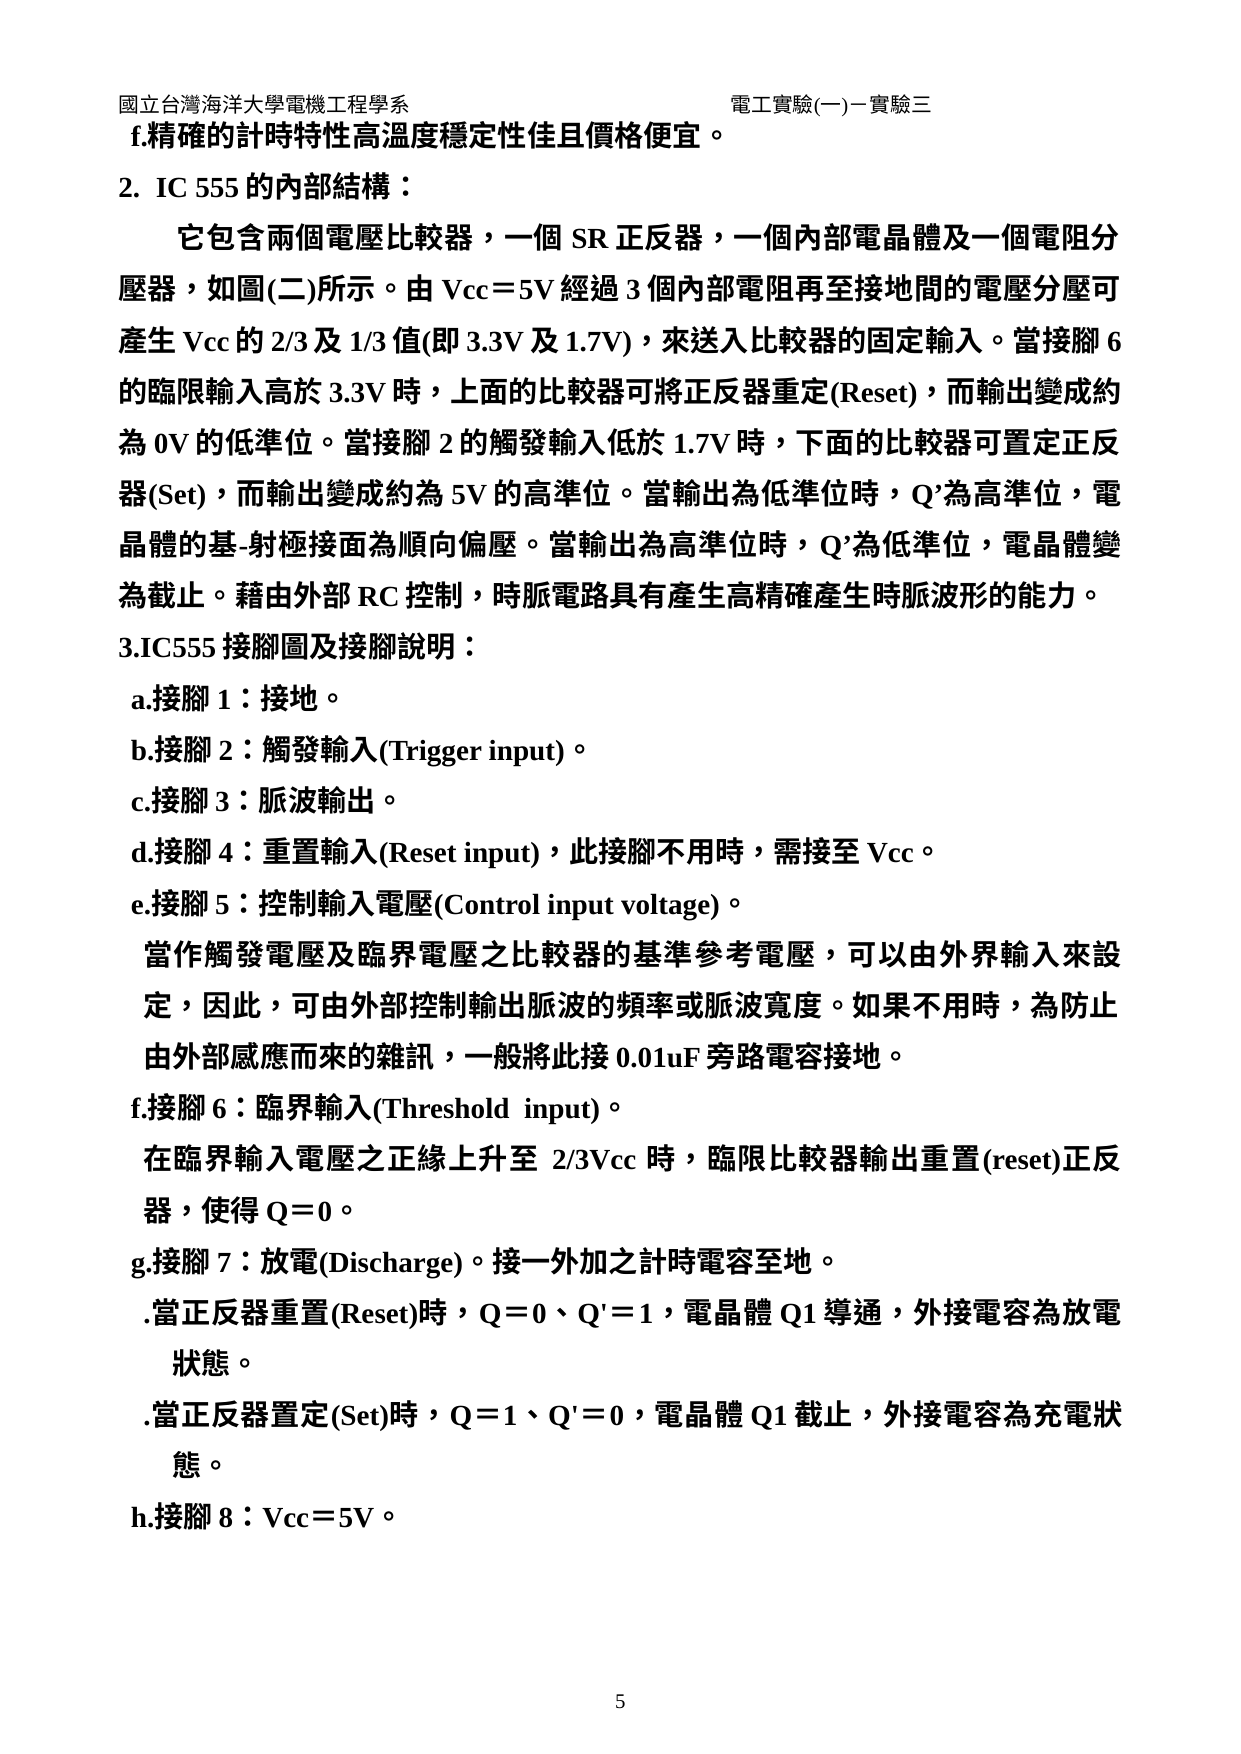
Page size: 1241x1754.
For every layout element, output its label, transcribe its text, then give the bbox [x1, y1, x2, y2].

text g.接腳7：放電(Discharge)。接一外加之計時電容至地。 [131, 1245, 1122, 1279]
text 當作觸發電壓及臨界電壓之比較器的基準參考電壓，可以由外界輸入來設定，因此，可由外部控制輸出脈波的頻率或脈波寬度。如果不用時，為防止由外部感應而來的雜訊，一般將此接0.01uF旁路電容接地。 [143, 938, 1122, 1074]
text 在臨界輸入電壓之正緣上升至 2/3Vcc 時，臨限比較器輸出重置(reset)正反器，使得Q＝0。 [143, 1142, 1122, 1228]
text d.接腳4：重置輸入(Reset input)，此接腳不用時，需接至Vcc。 [131, 836, 1122, 870]
text h.接腳8：Vcc＝5V。 [131, 1500, 1122, 1534]
text f.精確的計時特性高溫度穩定性佳且價格便宜。 [131, 119, 1122, 153]
list IC 555的內部結構： [118, 170, 1122, 204]
text b.接腳2：觸發輸入(Trigger input)。 [131, 733, 1122, 767]
text .當正反器重置(Reset)時，Q＝0、Q'＝1，電晶體Q1導通，外接電容為放電狀態。 [143, 1296, 1122, 1381]
text .當正反器置定(Set)時，Q＝1、Q'＝0，電晶體Q1截止，外接電容為充電狀態。 [143, 1398, 1122, 1483]
text 它包含兩個電壓比較器，一個SR正反器，一個內部電晶體及一個電阻分壓器，如圖(二)所示。由Vcc＝5V經過3個內部電阻再至接地間的電壓分壓可產生Vcc的2/3及1/3值(即3.3V及1.7V)，來送入比較器的固定輸入。當接腳6的臨限輸入高於3.3V時，上面的比較器可將正反器重定(Reset)，而輸出變成約為0V的低準位。當接腳2的觸發輸入低於1.7V時，下面的比較器可置定正反器(Set)，而輸出變成約為5V的高準位。當輸出為低準位時，Q’為高準位，電晶體的基-射極接面為順向偏壓。當輸出為高準位時，Q’為低準位，電晶體變為截止。藉由外部RC控制，時脈電路具有產生高精確產生時脈波形的能力。 [118, 221, 1122, 613]
text e.接腳5：控制輸入電壓(Control input voltage)。 [131, 887, 1122, 921]
text c.接腳3：脈波輸出。 [131, 784, 1122, 818]
text a.接腳1：接地。 [131, 682, 1122, 716]
text 3.IC555接腳圖及接腳說明： [118, 631, 1122, 665]
text f.接腳6：臨界輸入(Threshold input)。 [131, 1091, 1122, 1125]
